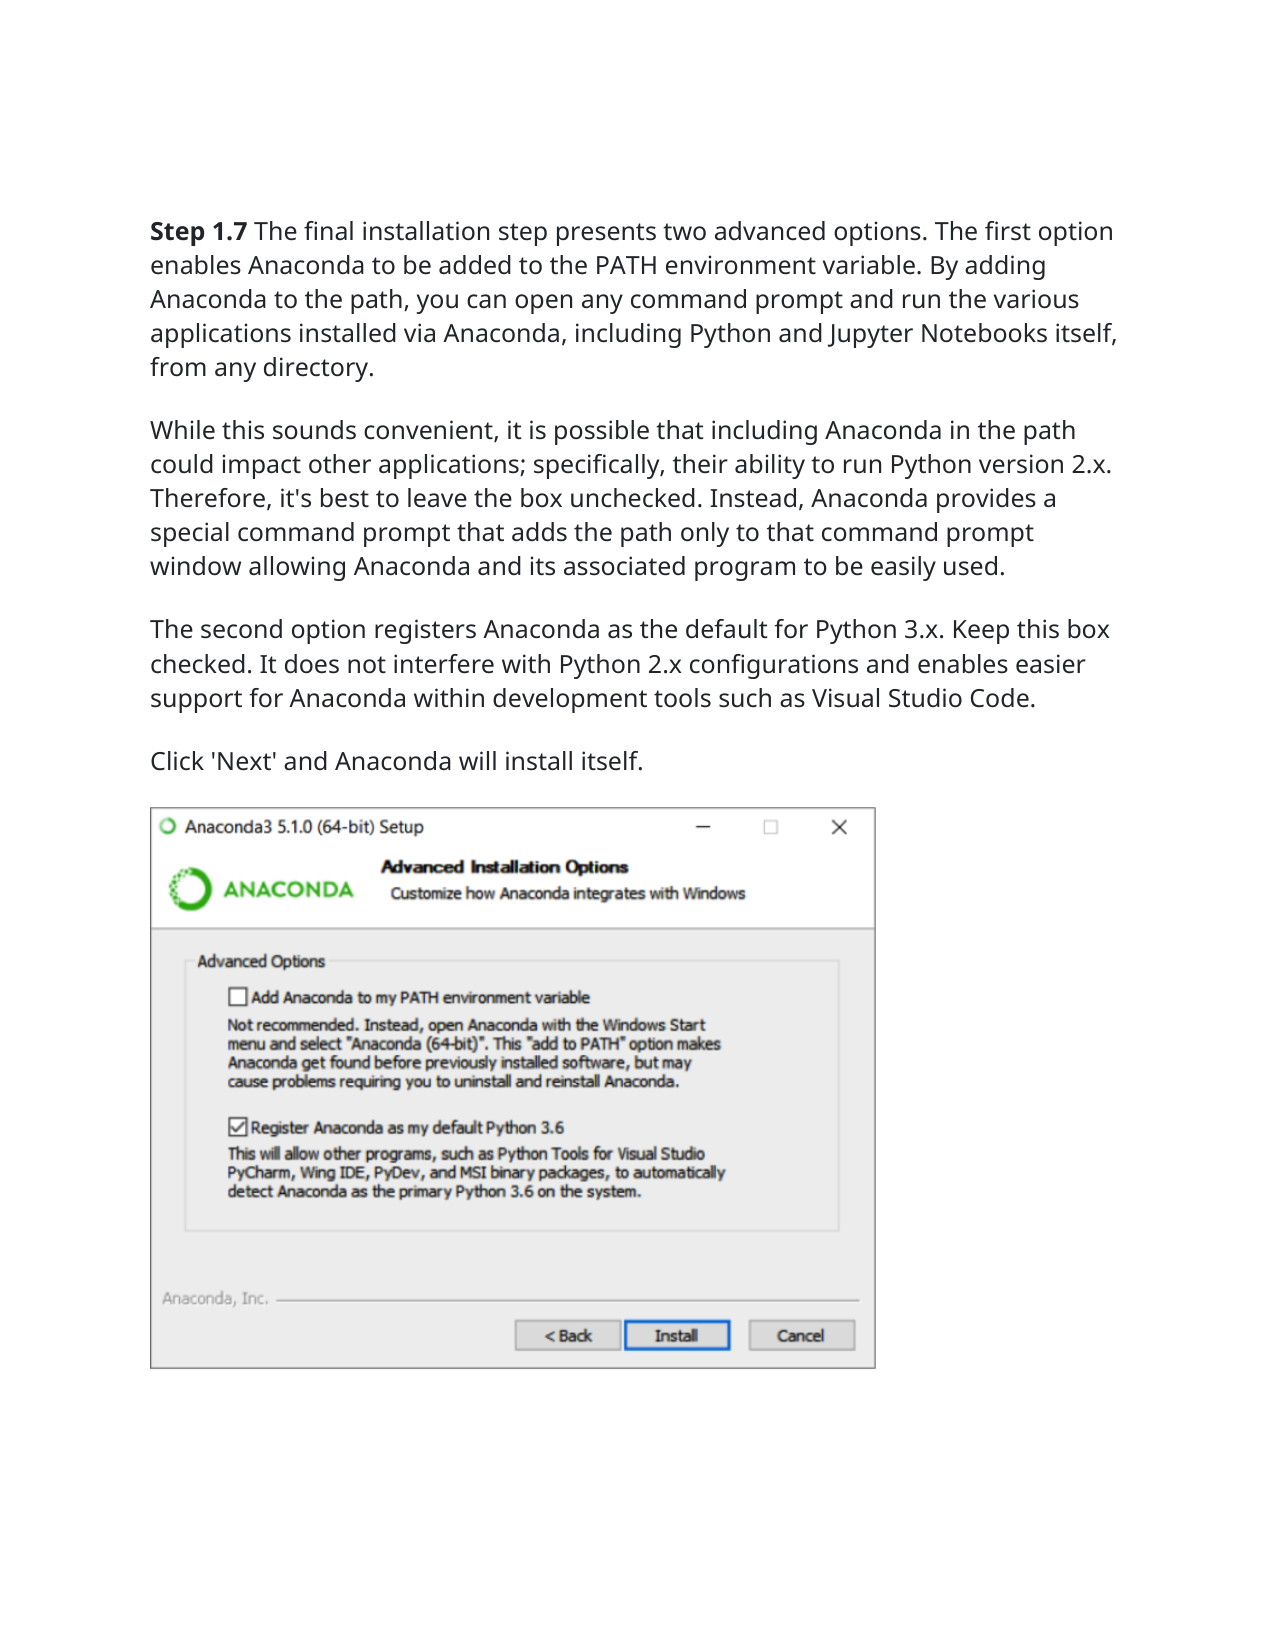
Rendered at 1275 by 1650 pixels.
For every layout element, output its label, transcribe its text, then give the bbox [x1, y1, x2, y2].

text Step 1.7 The final installation step presents two advanced options. The first option enables Anaconda to be added to the PATH environment variable. By adding Anaconda to the path, you can open any command prompt and run the various applications installed via Anaconda, including Python and Jupyter Notebooks itself, from any directory. [150, 213, 1125, 383]
text While this sounds convenient, it is possible that including Anaconda in the path could impact other applications; specifically, their ability to run Python version 2.x. Therefore, it's best to leave the box unchecked. Instead, Anaconda provides a special command prompt that adds the path only to that command prompt window allowing Anaconda and its associated program to be easily used. [150, 413, 1125, 583]
text Click 'Next' and Anaconda will install itself. [150, 743, 1125, 778]
text The second option registers Anaconda as the default for Python 3.x. Keep this box checked. It does not interfere with Python 2.x configurations and enables easier support for Anaconda within development tools such as Visual Studio Code. [150, 612, 1125, 714]
picture [150, 806, 877, 1370]
